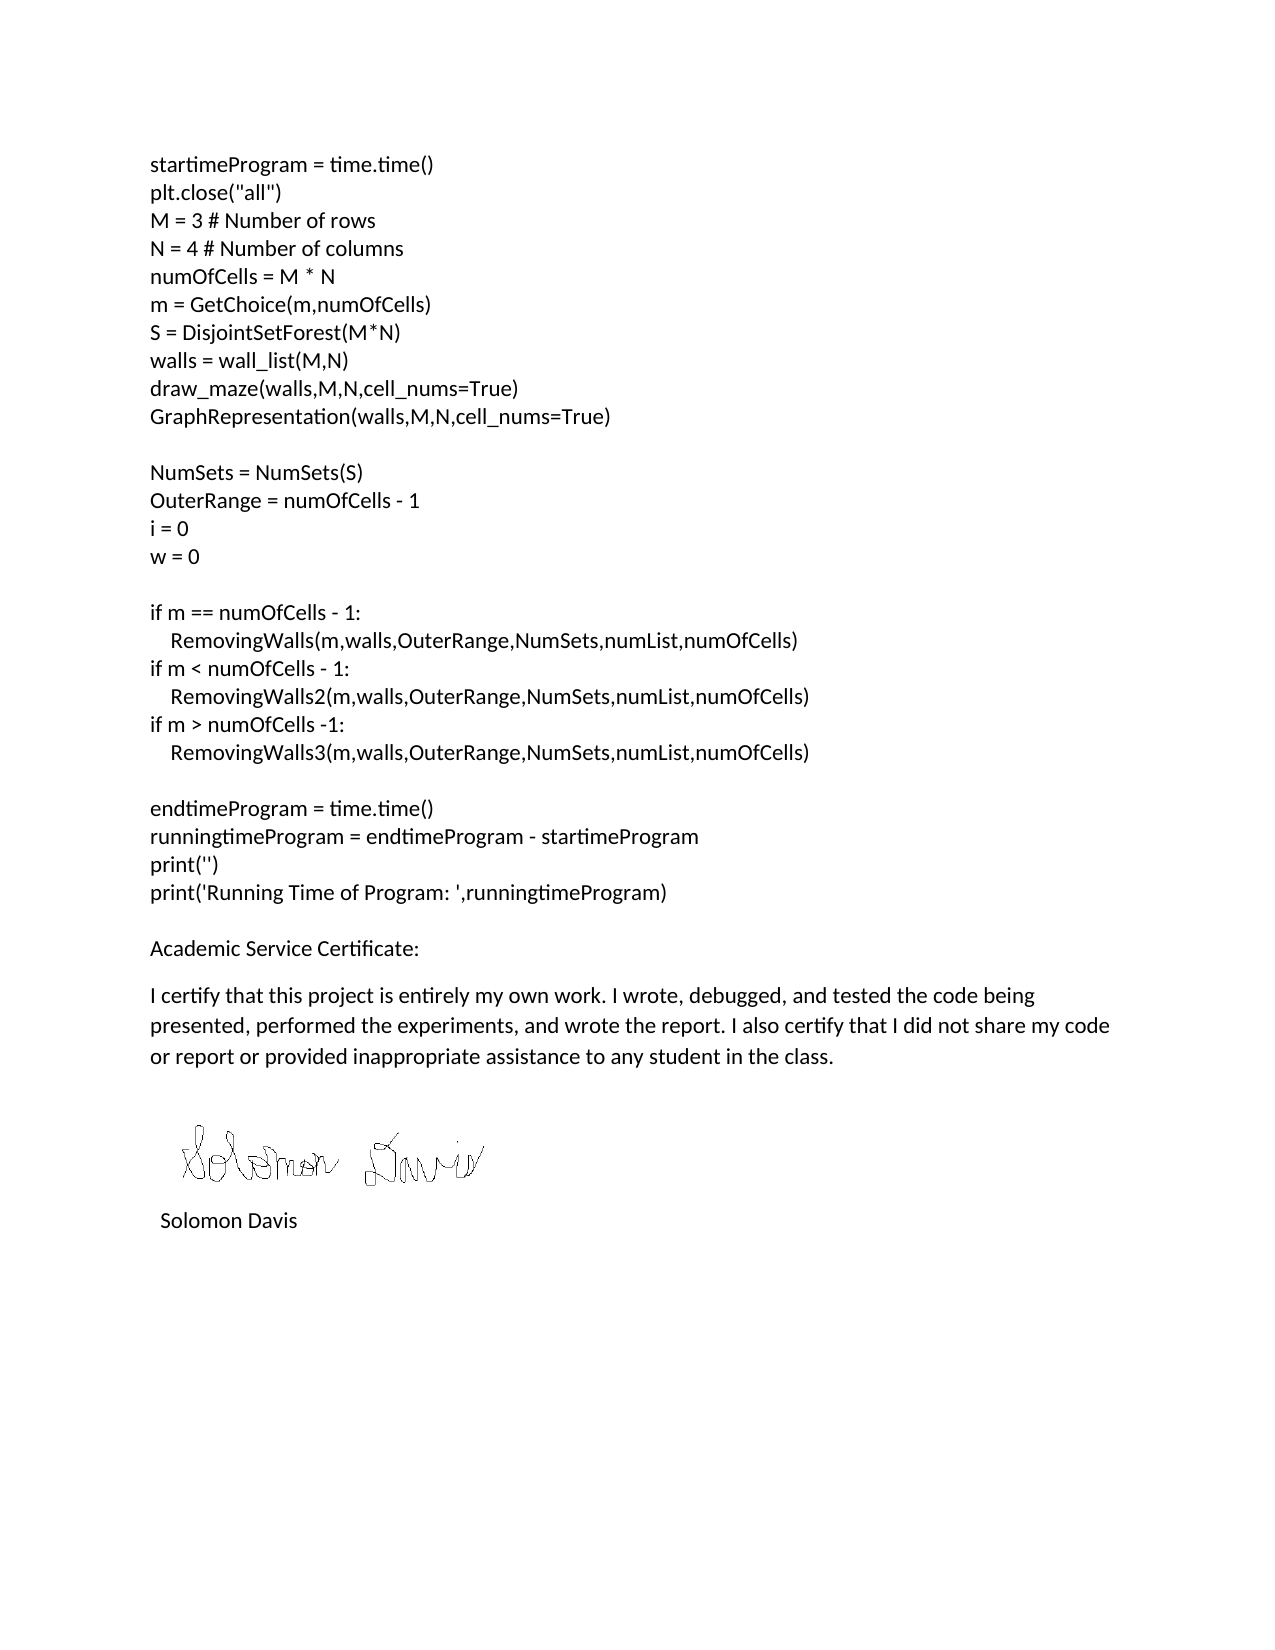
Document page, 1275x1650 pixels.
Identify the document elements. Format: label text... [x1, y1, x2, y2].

text print('Running Time of Program: ',runningtimeProgram) [150, 878, 1125, 907]
text m = GetChoice(m,numOfCells) [150, 290, 1125, 318]
text w = 0 [150, 542, 1125, 570]
text I certify that this project is entirely my own work. I wrote, debugged, and tested the code being presented, performed the experiments, and wrote the report. I also certify that I did not share my code or report or provided inappropriate assistance to any student in the class. [150, 981, 1125, 1070]
text numOfCells = M * N [150, 262, 1125, 290]
text RemovingWalls3(m,walls,OuterRange,NumSets,numList,numOfCells) [150, 738, 1125, 766]
text if m > numOfCells -1: [150, 710, 1125, 738]
text walls = wall_list(M,N) [150, 346, 1125, 374]
text startimeProgram = time.time() [150, 150, 1125, 178]
text M = 3 # Number of rows [150, 206, 1125, 234]
text if m < numOfCells - 1: [150, 654, 1125, 682]
text OuterRange = numOfCells - 1 [150, 486, 1125, 514]
text Academic Service Certificate: [150, 934, 1125, 963]
picture [150, 1088, 493, 1206]
text Solomon Davis [150, 1206, 1125, 1234]
text runningtimeProgram = endtimeProgram - startimeProgram [150, 822, 1125, 851]
text RemovingWalls(m,walls,OuterRange,NumSets,numList,numOfCells) [150, 626, 1125, 654]
text NumSets = NumSets(S) [150, 458, 1125, 486]
text print('') [150, 851, 1125, 878]
text if m == numOfCells - 1: [150, 598, 1125, 626]
text plt.close("all") [150, 178, 1125, 206]
text RemovingWalls2(m,walls,OuterRange,NumSets,numList,numOfCells) [150, 682, 1125, 710]
text endtimeProgram = time.time() [150, 794, 1125, 822]
text draw_maze(walls,M,N,cell_nums=True) [150, 374, 1125, 402]
text GraphRepresentation(walls,M,N,cell_nums=True) [150, 402, 1125, 430]
text S = DisjointSetForest(M*N) [150, 318, 1125, 346]
text i = 0 [150, 514, 1125, 542]
text N = 4 # Number of columns [150, 234, 1125, 262]
